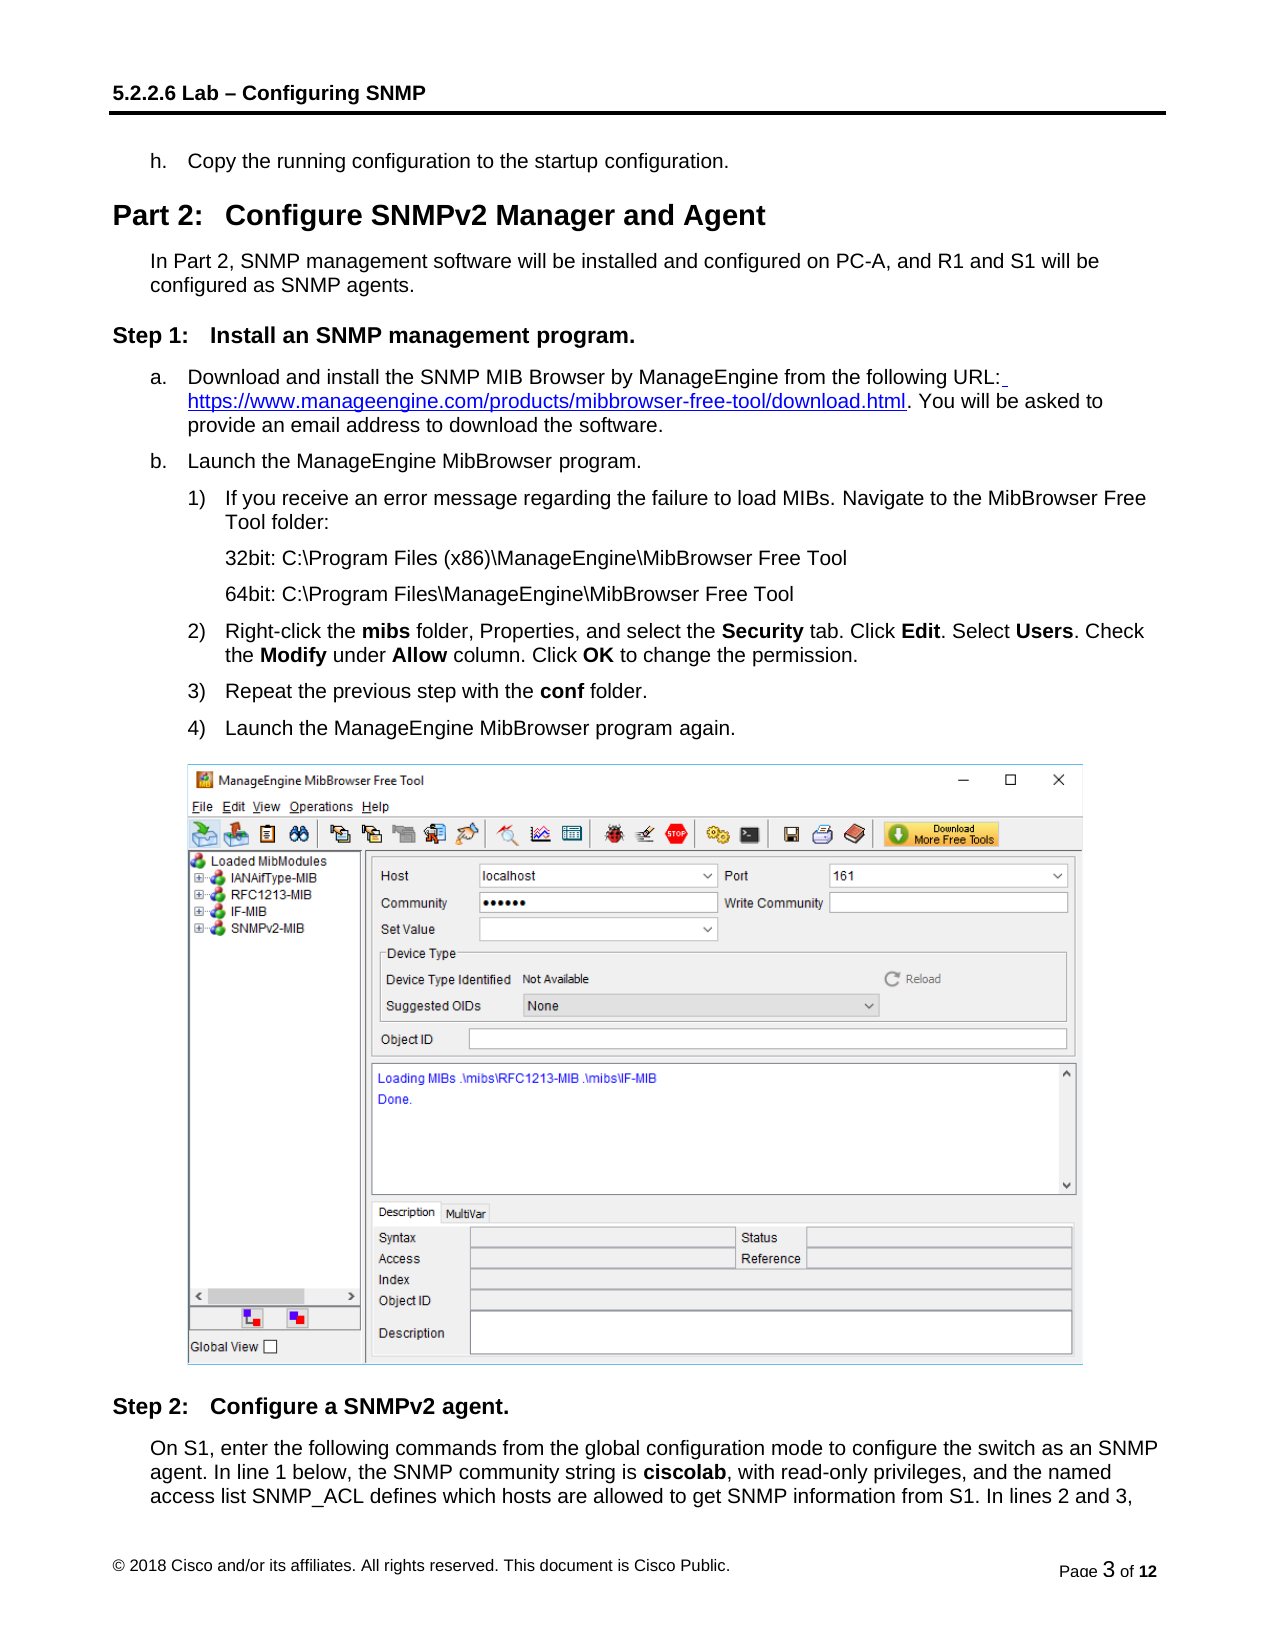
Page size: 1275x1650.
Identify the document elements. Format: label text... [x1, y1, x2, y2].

text 32bit: C:\Program Files (x86)\ManageEngine\MibBrowser Free Tool 64bit: C:\Program Files\ManageEngine\MibBrowser Free Tool [225, 546, 850, 606]
subtitle Step 2: Configure a SNMPv2 agent. [112, 1393, 1210, 1419]
picture [187, 764, 1083, 1365]
text In Part 2, SNMP management software will be installed and configured on PC-A, and R1 and S1 will be configured as SNMP agents. [150, 249, 1103, 297]
text On S1, enter the following commands from the global configuration mode to configure the switch as an SNMP agent. In line 1 below, the SNMP community string is ciscolab, with read-only privileges, and the named access list SNMP_ACL defines which hosts are allowed to get SNMP information from S1. In lines 2 and 3, [150, 1436, 1162, 1508]
list If you receive an error message regarding the failure to load MIBs. Navigate to the MibBrowser Free Tool folder: [187, 486, 1147, 533]
list Copy the running configuration to the startup configuration. [150, 149, 1210, 173]
list Launch the ManageEngine MibBrowser program again. [187, 715, 1210, 739]
list Download and install the SNMP MIB Browser by ManageEngine from the following URL: https://www.manageengine.com/products/mibbrowser-free-tool/download.html. You will be asked to provide an email address to download the software. [150, 365, 1104, 437]
subtitle Part 2: Configure SNMPv2 Manager and Agent [112, 198, 1210, 231]
list Repeat the previous step with the conf folder. [187, 679, 1210, 703]
subtitle Step 1: Install an SNMP management program. [112, 322, 1210, 348]
list Right-click the mibs folder, Properties, and select the Security tab. Click Edit. Select Users. Check the Modify under Allow column. Click OK to change the permission. [187, 618, 1144, 666]
list Launch the ManageEngine MibBrowser program. [150, 449, 1210, 473]
